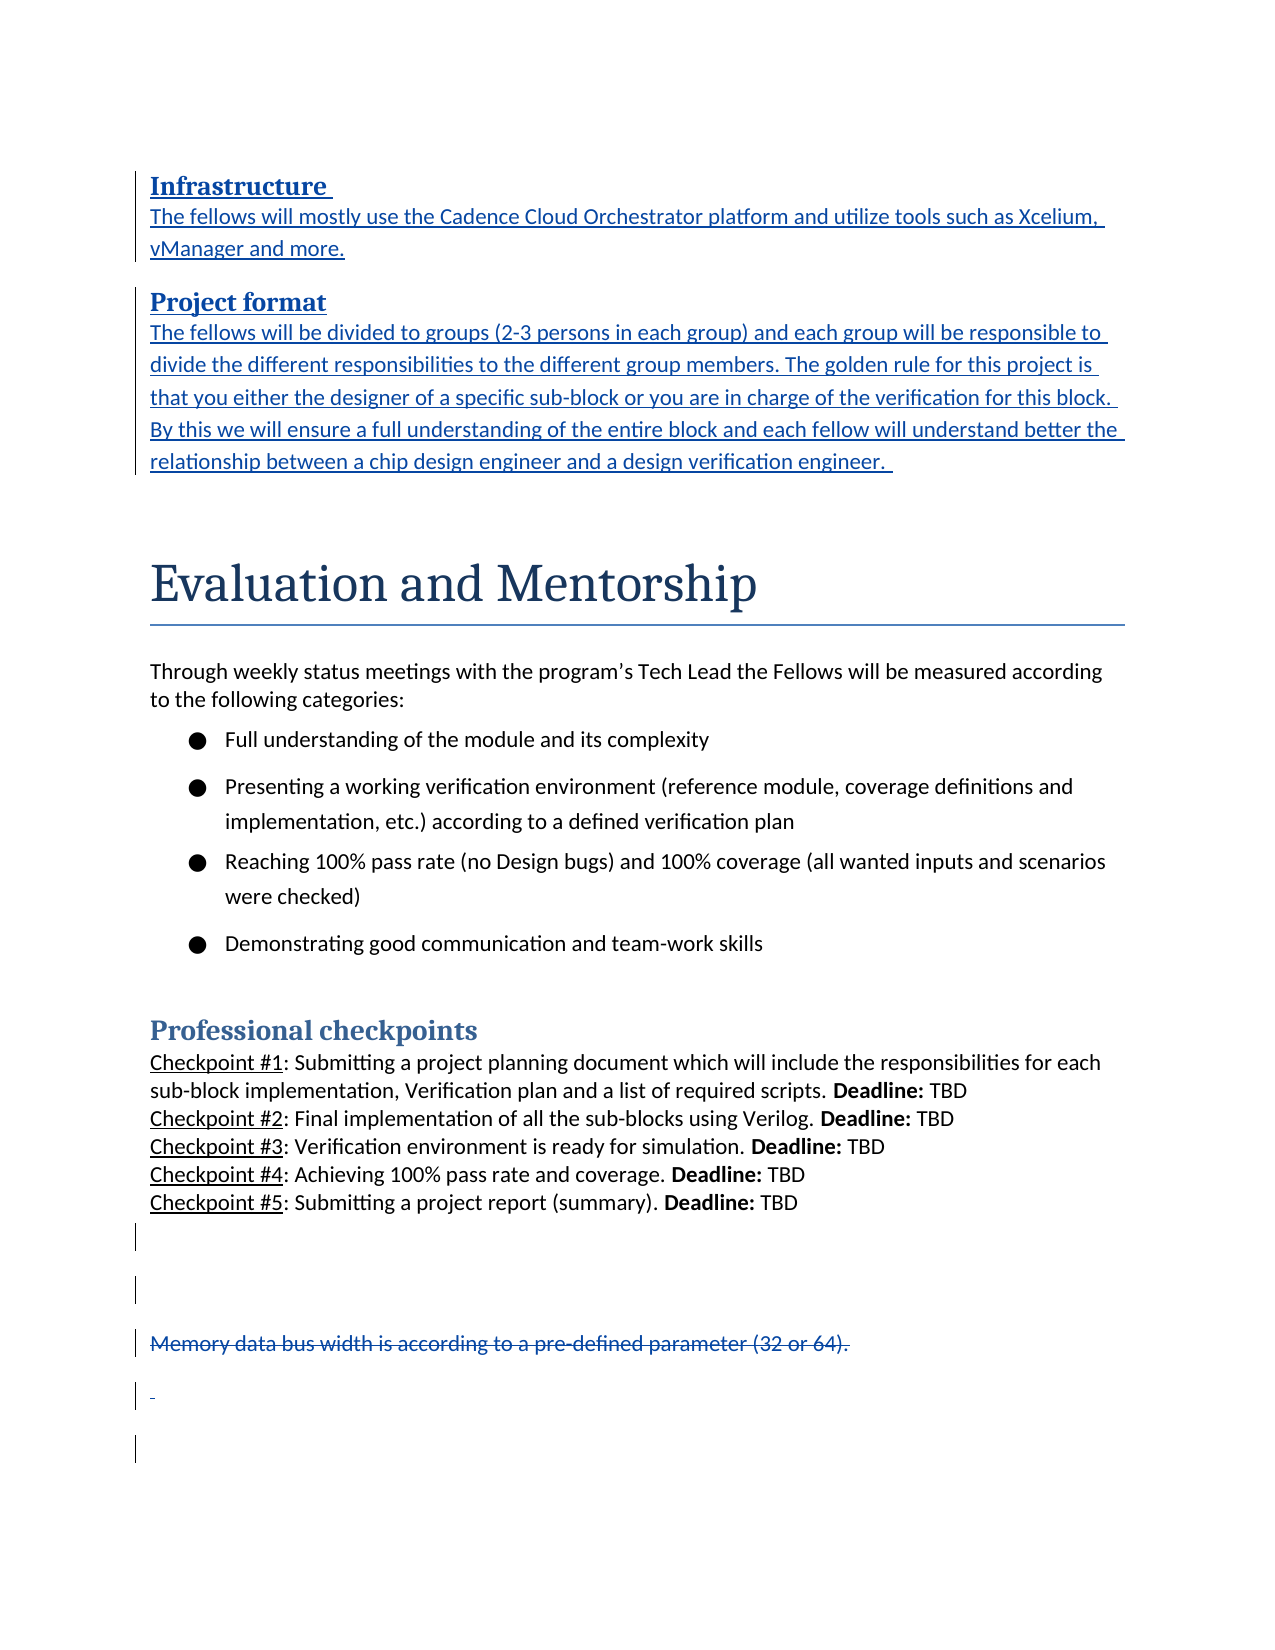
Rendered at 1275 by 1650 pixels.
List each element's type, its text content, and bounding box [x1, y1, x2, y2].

list Full understanding of the module and its complexity [187, 713, 1125, 760]
list Demonstrating good communication and team-work skills [187, 917, 1125, 964]
list Reaching 100% pass rate (no Design bugs) and 100% coverage (all wanted inputs and scenarios were checked) [187, 835, 1125, 910]
subtitle Professional checkpoints [150, 1014, 1125, 1048]
list Presenting a working verification environment (reference module, coverage definitions and implementation, etc.) according to a defined verification plan [187, 760, 1125, 835]
text Checkpoint #4: Achieving 100% pass rate and coverage. Deadline: TBD [150, 1160, 1125, 1188]
text Checkpoint #2: Final implementation of all the sub-blocks using Verilog. Deadline: TBD [150, 1104, 1125, 1132]
text Through weekly status meetings with the program’s Tech Lead the Fellows will be measured according to the following categories: [150, 657, 1125, 713]
title Evaluation and Mentorship [150, 553, 1125, 624]
text Checkpoint #5: Submitting a project report (summary). Deadline: TBD [150, 1188, 1125, 1216]
text Checkpoint #3: Verification environment is ready for simulation. Deadline: TBD [150, 1132, 1125, 1160]
text Checkpoint #1: Submitting a project planning document which will include the responsibilities for each sub-block implementation, Verification plan and a list of required scripts. Deadline: TBD [150, 1048, 1125, 1104]
